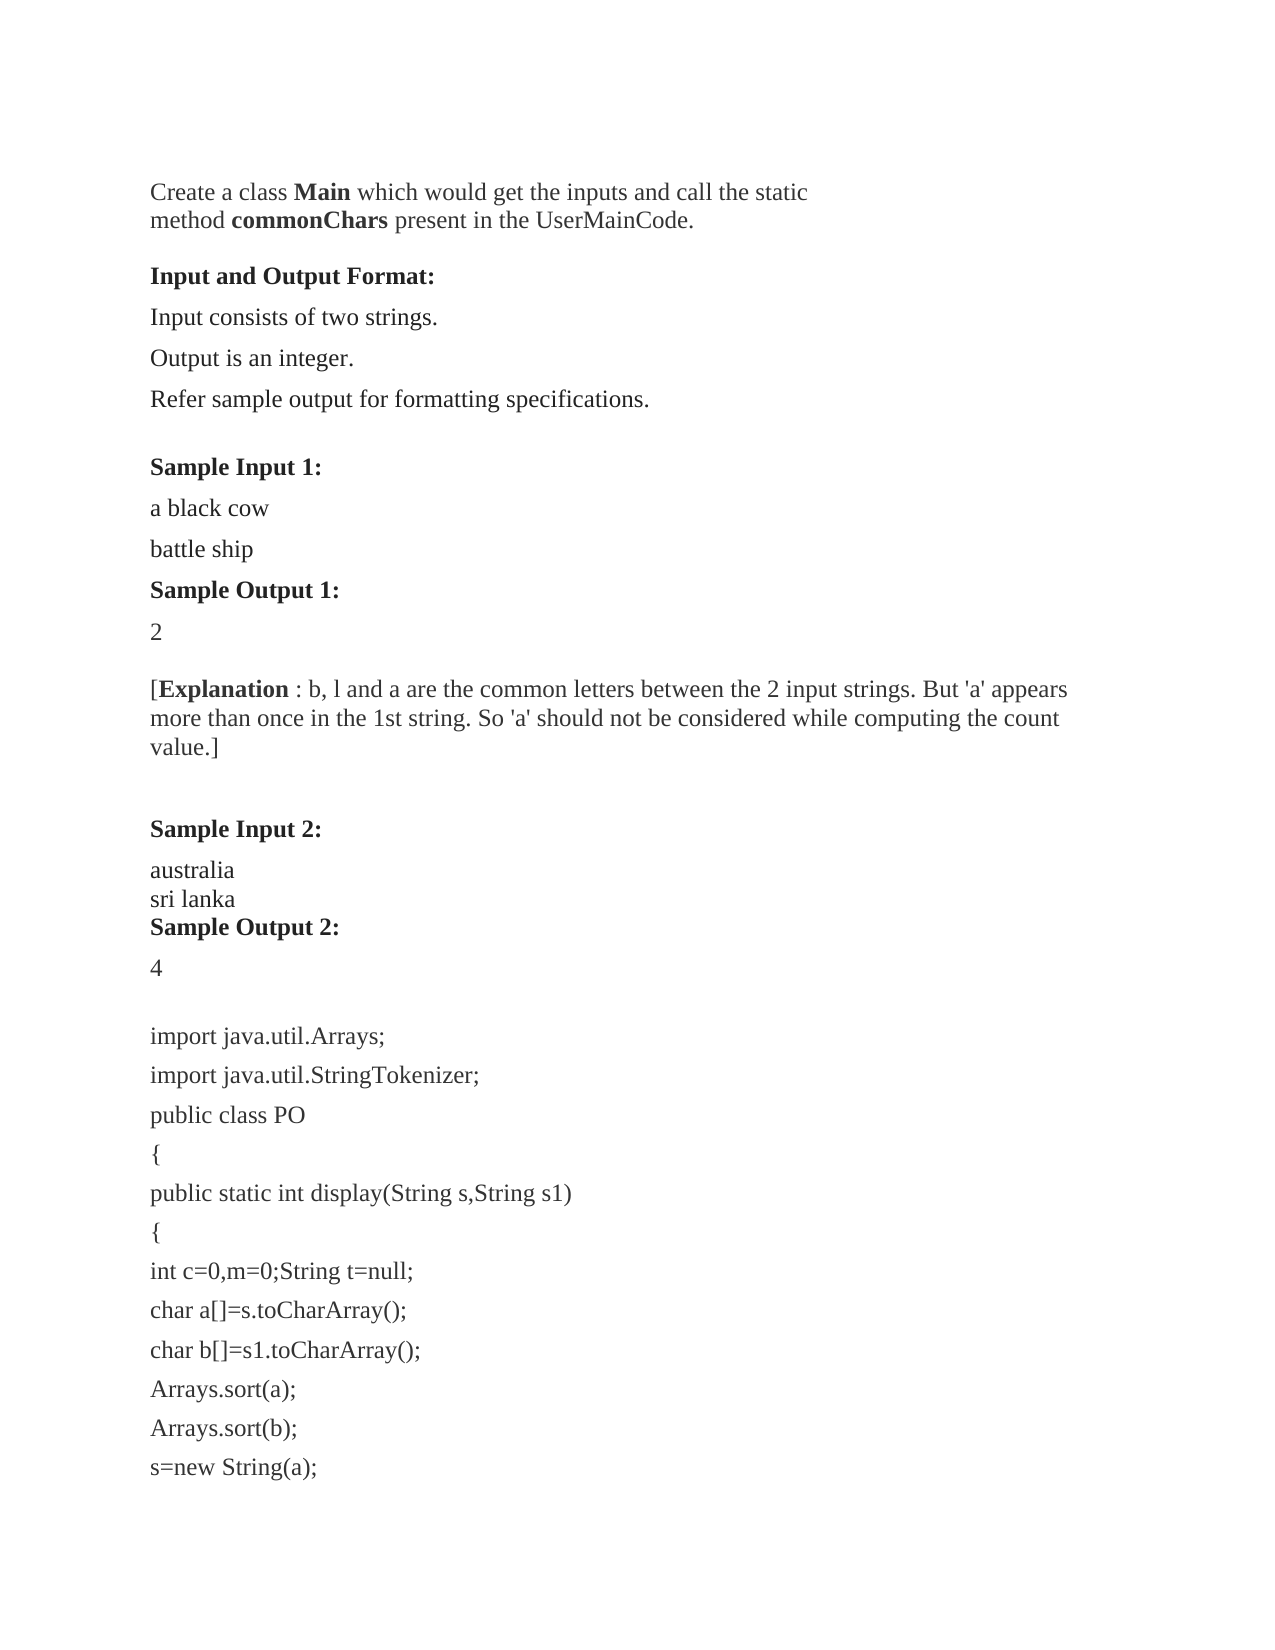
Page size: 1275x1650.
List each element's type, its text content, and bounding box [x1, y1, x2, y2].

text Input consists of two strings. [150, 302, 1125, 331]
text { [150, 1139, 1125, 1168]
text Sample Output 2: [150, 912, 1125, 941]
text a black cow [150, 493, 1125, 522]
text import java.util.Arrays; [150, 1021, 1125, 1050]
text Arrays.sort(b); [150, 1413, 1125, 1442]
text Create a class Main which would get the inputs and call the static method commonChars present in the UserMainCode. [150, 177, 1125, 234]
text 2 [Explanation : b, l and a are the common letters between the 2 input strings. But 'a' appears more than once in the 1st string. So 'a' should not be considered while computing the count value.] [150, 617, 1125, 787]
text import java.util.StringTokenizer; [150, 1061, 1125, 1089]
text australia [150, 855, 1125, 884]
text Refer sample output for formatting specifications. [150, 384, 1125, 413]
text { [150, 1217, 1125, 1246]
text public static int display(String s,String s1) [150, 1178, 1125, 1207]
text public class PO [150, 1100, 1125, 1128]
text Sample Input 1: [150, 452, 1125, 481]
text Output is an integer. [150, 343, 1125, 372]
text char b[]=s1.toCharArray(); [150, 1335, 1125, 1363]
text Input and Output Format: [150, 261, 1125, 289]
text Sample Input 2: [150, 787, 1125, 842]
text Sample Output 1: [150, 576, 1125, 604]
text Arrays.sort(a); [150, 1374, 1125, 1403]
text char a[]=s.toCharArray(); [150, 1296, 1125, 1324]
text battle ship [150, 534, 1125, 563]
text sri lanka [150, 884, 1125, 912]
text 4 [150, 953, 1125, 982]
text s=new String(a); [150, 1452, 1125, 1481]
text int c=0,m=0;String t=null; [150, 1256, 1125, 1285]
